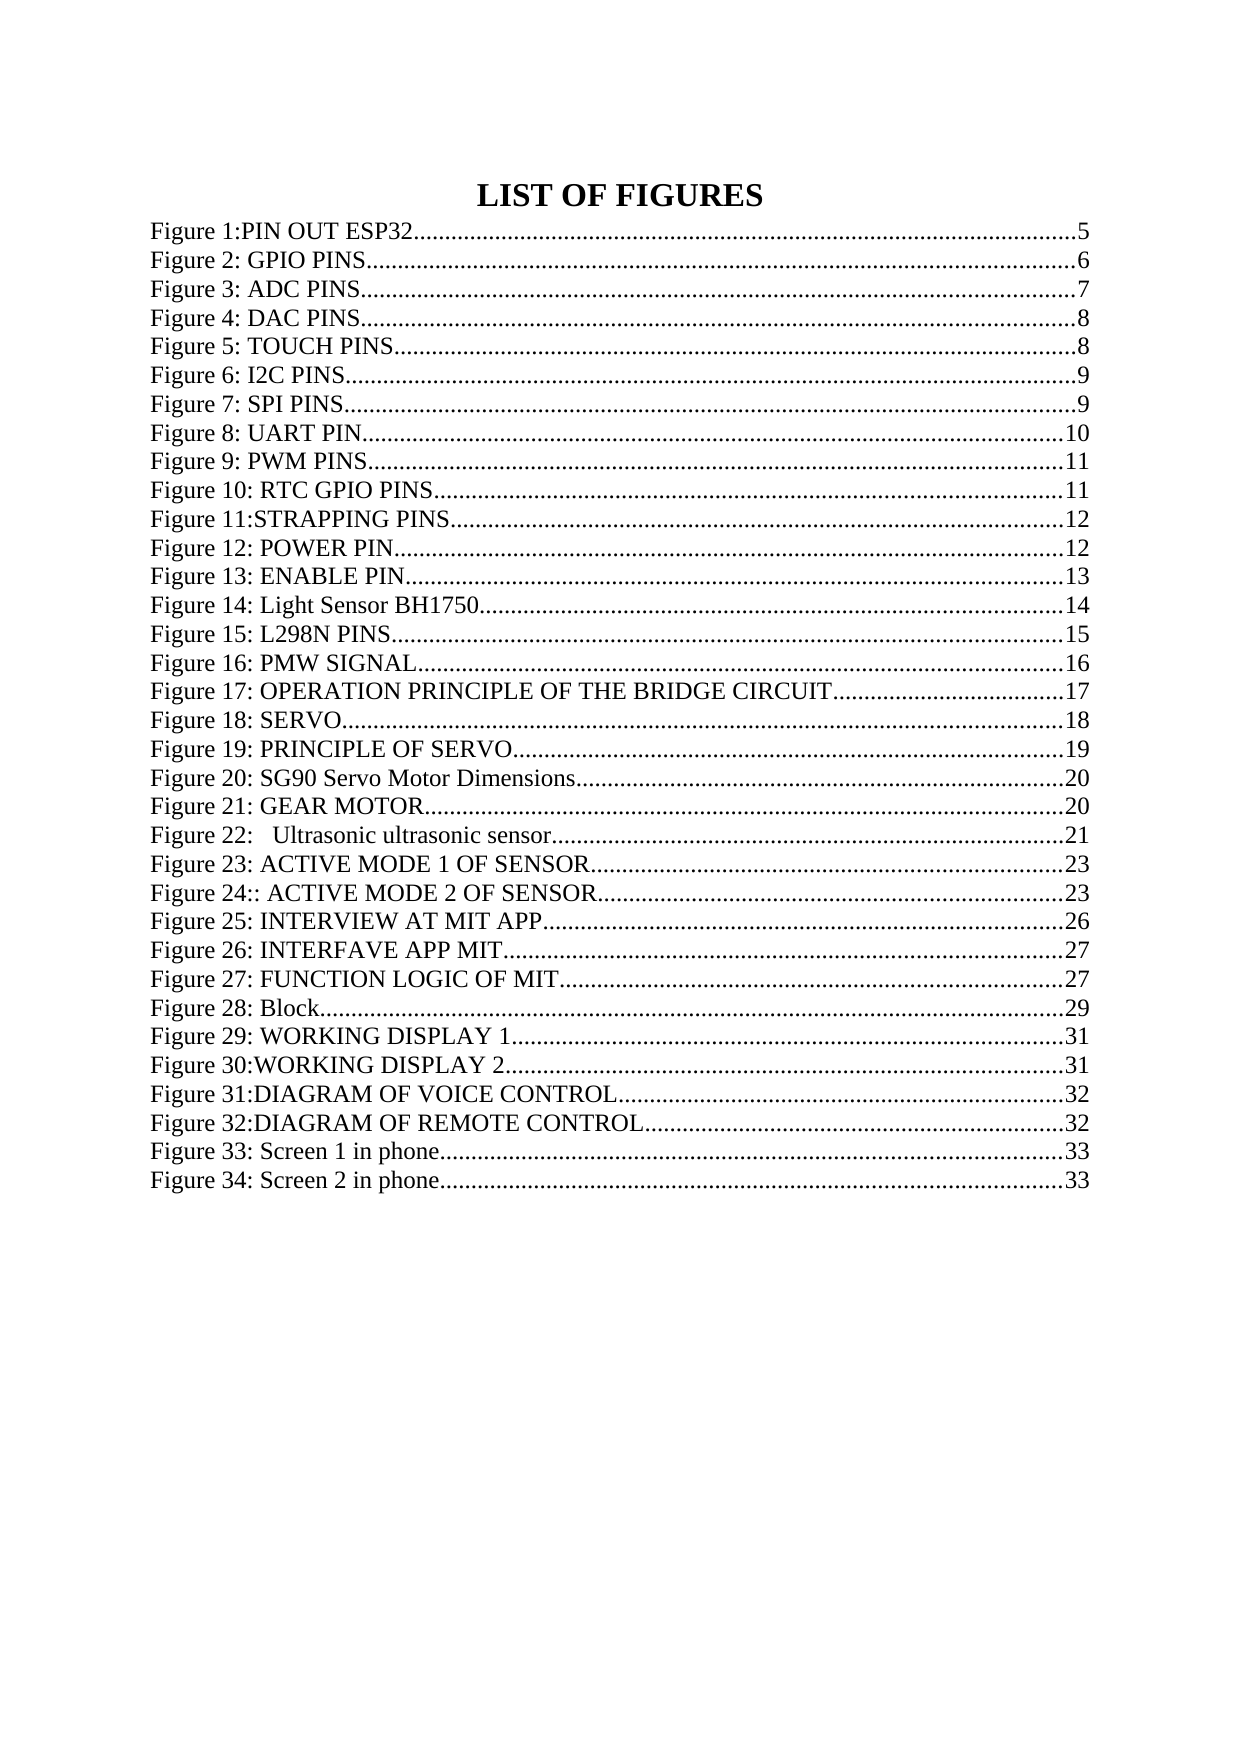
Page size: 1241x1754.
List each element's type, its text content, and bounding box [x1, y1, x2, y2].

text Figure 28: Block 29 [150, 993, 1090, 1021]
text Figure 21: GEAR MOTOR 20 [150, 791, 1090, 820]
text Figure 13: ENABLE PIN 13 [150, 561, 1090, 590]
text Figure 16: PMW SIGNAL 16 [150, 648, 1090, 676]
subtitle LIST OF FIGURES [150, 175, 1090, 213]
text Figure 34: Screen 2 in phone 33 [150, 1165, 1090, 1194]
text Figure 5: TOUCH PINS 8 [150, 331, 1090, 360]
text Figure 27: FUNCTION LOGIC OF MIT 27 [150, 964, 1090, 993]
text Figure 2: GPIO PINS 6 [150, 245, 1090, 274]
text Figure 23: ACTIVE MODE 1 OF SENSOR 23 [150, 849, 1090, 878]
text Figure 1:PIN OUT ESP32 5 [150, 216, 1090, 245]
text Figure 31:DIAGRAM OF VOICE CONTROL 32 [150, 1079, 1090, 1108]
text Figure 3: ADC PINS 7 [150, 274, 1090, 303]
text Figure 11:STRAPPING PINS 12 [150, 504, 1090, 533]
text Figure 4: DAC PINS 8 [150, 303, 1090, 331]
text Figure 10: RTC GPIO PINS 11 [150, 475, 1090, 504]
text Figure 29: WORKING DISPLAY 1 31 [150, 1021, 1090, 1050]
text Figure 32:DIAGRAM OF REMOTE CONTROL 32 [150, 1108, 1090, 1136]
text Figure 20: SG90 Servo Motor Dimensions 20 [150, 763, 1090, 791]
text Figure 22: Ultrasonic ultrasonic sensor 21 [150, 820, 1090, 849]
text Figure 7: SPI PINS 9 [150, 389, 1090, 418]
text Figure 15: L298N PINS 15 [150, 619, 1090, 648]
text Figure 24:: ACTIVE MODE 2 OF SENSOR 23 [150, 878, 1090, 906]
text Figure 33: Screen 1 in phone 33 [150, 1136, 1090, 1165]
text Figure 12: POWER PIN 12 [150, 533, 1090, 561]
text Figure 6: I2C PINS 9 [150, 360, 1090, 389]
text Figure 9: PWM PINS 11 [150, 446, 1090, 475]
text Figure 8: UART PIN 10 [150, 418, 1090, 446]
text Figure 17: OPERATION PRINCIPLE OF THE BRIDGE CIRCUIT 17 [150, 676, 1090, 705]
text Figure 18: SERVO 18 [150, 705, 1090, 734]
text Figure 30:WORKING DISPLAY 2 31 [150, 1050, 1090, 1079]
text Figure 25: INTERVIEW AT MIT APP 26 [150, 906, 1090, 935]
text Figure 26: INTERFAVE APP MIT 27 [150, 935, 1090, 964]
text Figure 19: PRINCIPLE OF SERVO 19 [150, 734, 1090, 763]
text Figure 14: Light Sensor BH1750 14 [150, 590, 1090, 619]
